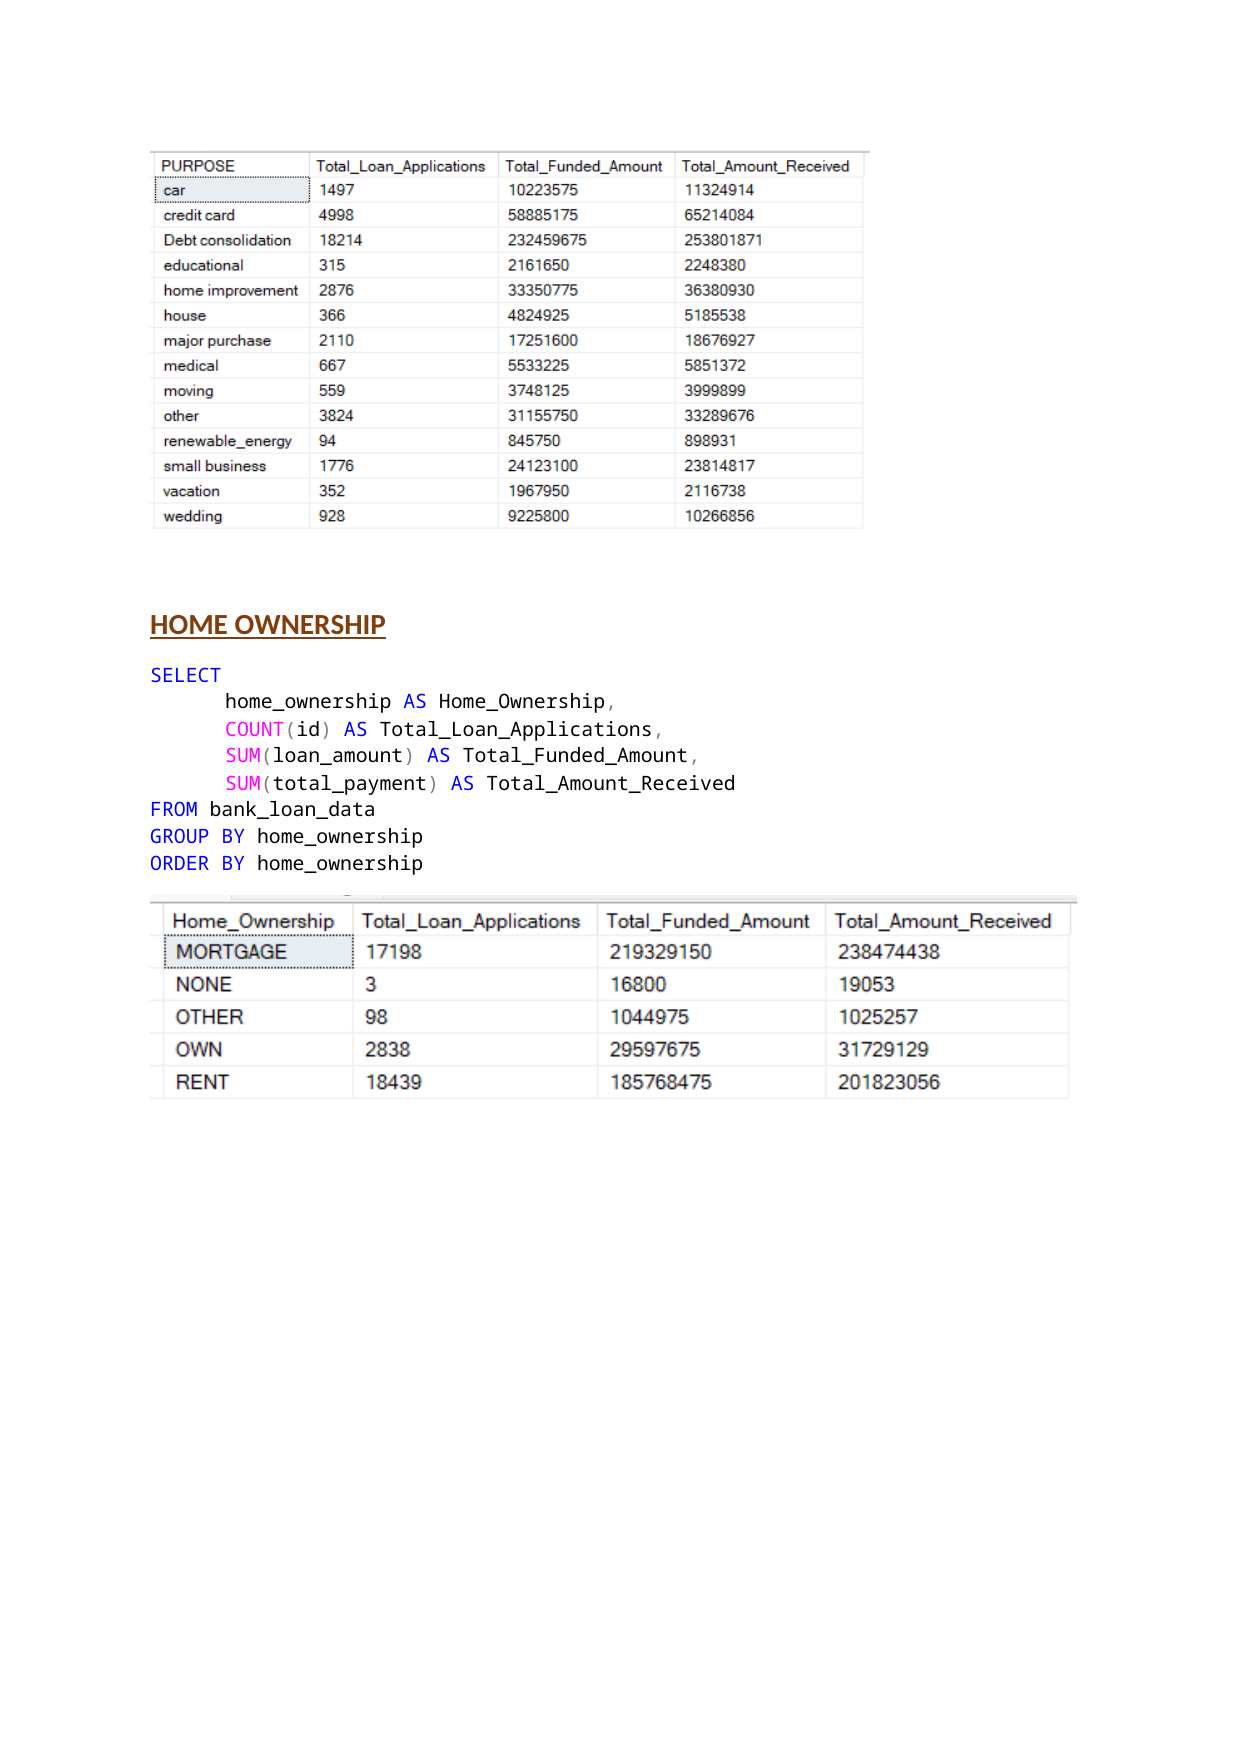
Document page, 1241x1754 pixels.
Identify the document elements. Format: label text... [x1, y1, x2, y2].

picture [150, 150, 871, 534]
text ORDER BY home_ownership [150, 850, 1090, 877]
text home_ownership AS Home_Ownership, [150, 688, 1090, 715]
text COUNT(id) AS Total_Loan_Applications, [150, 715, 1090, 742]
text GROUP BY home_ownership [150, 823, 1090, 850]
text HOME OWNERSHIP [150, 606, 1090, 642]
text SUM(loan_amount) AS Total_Funded_Amount, [150, 742, 1090, 769]
text SUM(total_payment) AS Total_Amount_Received [150, 769, 1090, 796]
text FROM bank_loan_data [150, 796, 1090, 823]
picture [150, 895, 1078, 1109]
text SELECT [150, 661, 1090, 688]
